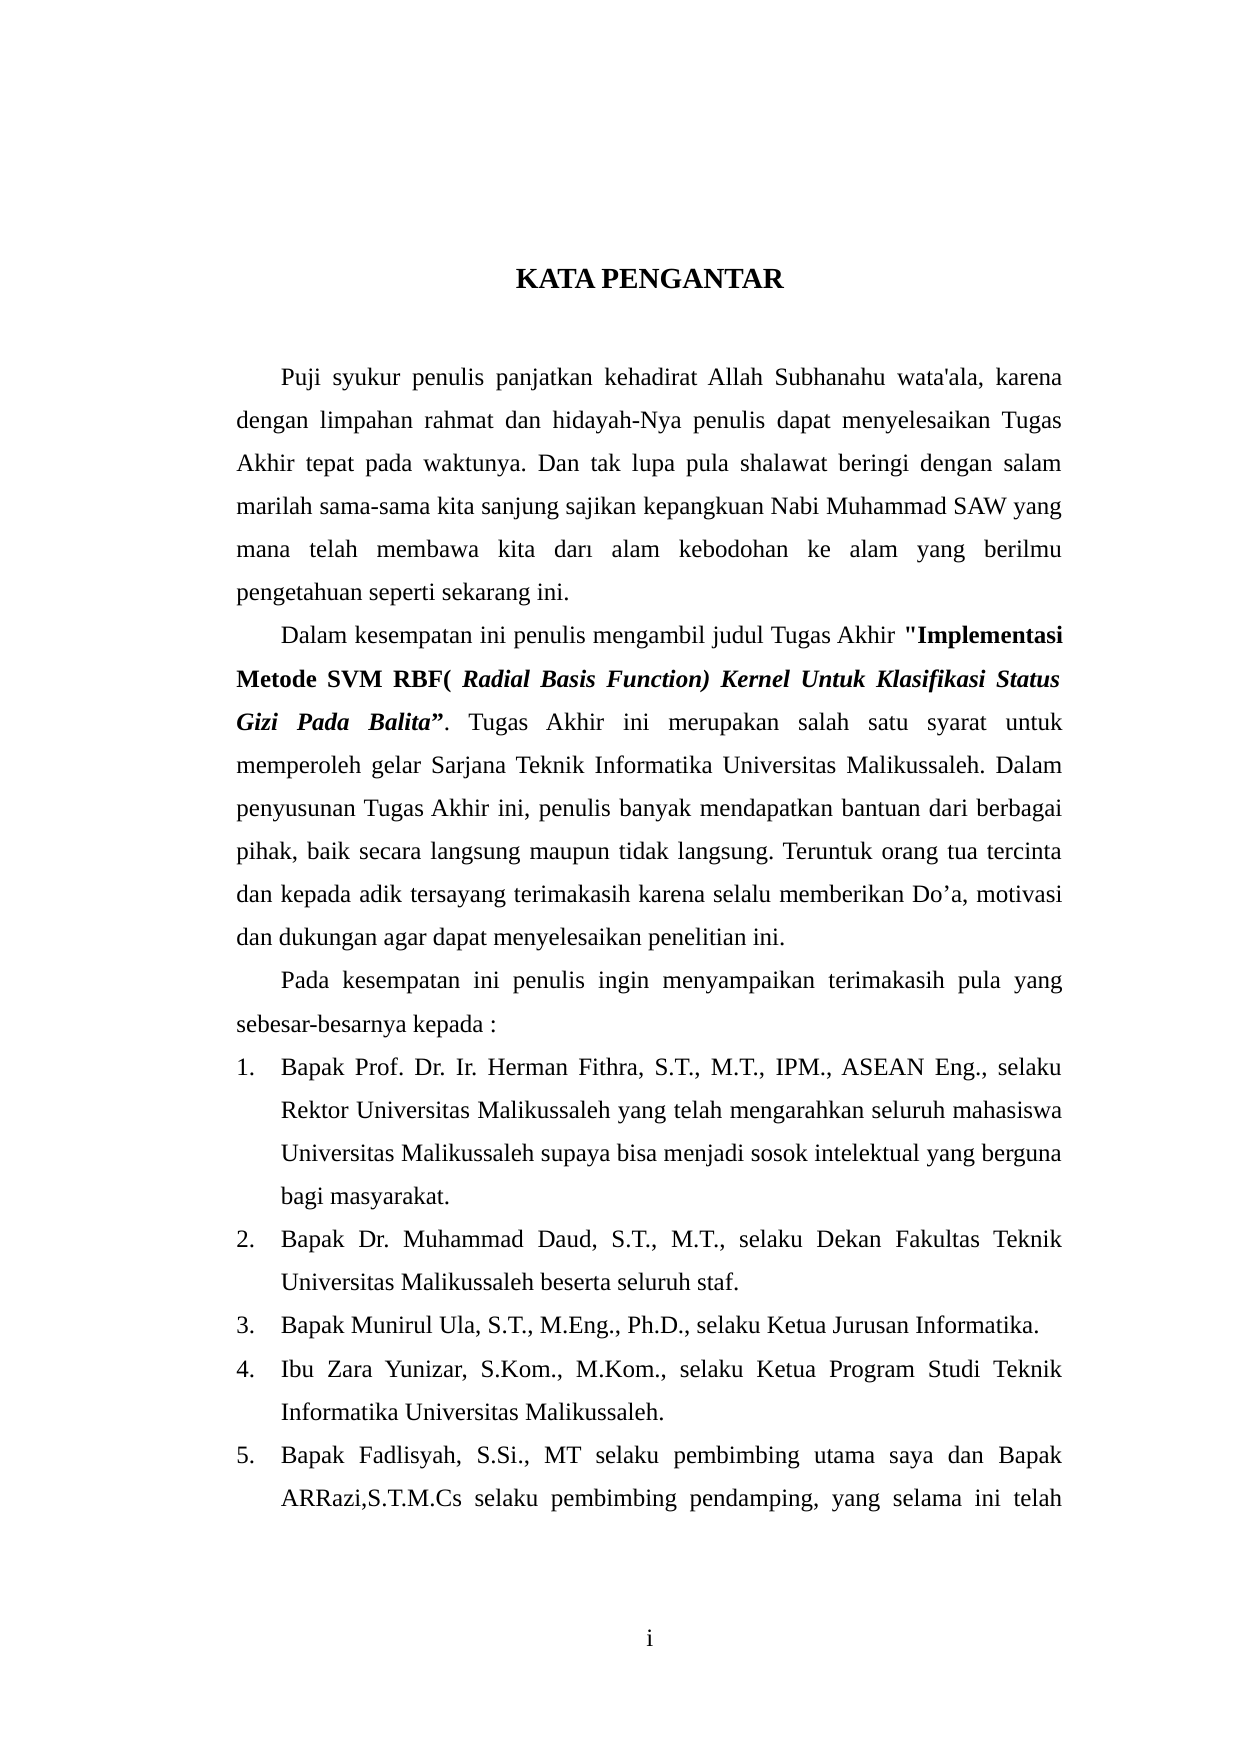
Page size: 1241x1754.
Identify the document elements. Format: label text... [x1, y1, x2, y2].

list Bapak Munirul Ula, S.T., M.Eng., Ph.D., selaku Ketua Jurusan Informatika. [236, 1311, 1063, 1339]
list Ibu Zara Yunizar, S.Kom., M.Kom., selaku Ketua Program Studi Teknik Informatika Universitas Malikussaleh. [236, 1354, 1063, 1426]
text Puji syukur penulis panjatkan kehadirat Allah Subhanahu wata'ala, karena dengan limpahan rahmat dan hidayah-Nya penulis dapat menyelesaikan Tugas Akhir tepat pada waktunya. Dan tak lupa pula shalawat beringi dengan salam marilah sama-sama kita sanjung sajikan kepangkuan Nabi Muhammad SAW yang mana telah membawa kita darı alam kebodohan ke alam yang berilmu pengetahuan seperti sekarang ini. [236, 362, 1063, 606]
list Bapak Prof. Dr. Ir. Herman Fithra, S.T., M.T., IPM., ASEAN Eng., selaku Rektor Universitas Malikussaleh yang telah mengarahkan seluruh mahasiswa Universitas Malikussaleh supaya bisa menjadi sosok intelektual yang berguna bagi masyarakat. [236, 1052, 1063, 1210]
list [236, 1440, 1063, 1512]
list Bapak Dr. Muhammad Daud, S.T., M.T., selaku Dekan Fakultas Teknik Universitas Malikussaleh beserta seluruh staf. [236, 1224, 1063, 1296]
subtitle KATA PENGANTAR [236, 261, 1063, 295]
text Dalam kesempatan ini penulis mengambil judul Tugas Akhir "Implementasi Metode SVM RBF( Radial Basis Function) Kernel Untuk Klasifikasi Status Gizi Pada Balita”. Tugas Akhir ini merupakan salah satu syarat untuk memperoleh gelar Sarjana Teknik Informatika Universitas Malikussaleh. Dalam penyusunan Tugas Akhir ini, penulis banyak mendapatkan bantuan dari berbagai pihak, baik secara langsung maupun tidak langsung. Teruntuk orang tua tercinta dan kepada adik tersayang terimakasih karena selalu memberikan Do’a, motivasi dan dukungan agar dapat menyelesaikan penelitian ini. [236, 621, 1063, 951]
text Pada kesempatan ini penulis ingin menyampaikan terimakasih pula yang sebesar-besarnya kepada : [236, 966, 1063, 1037]
